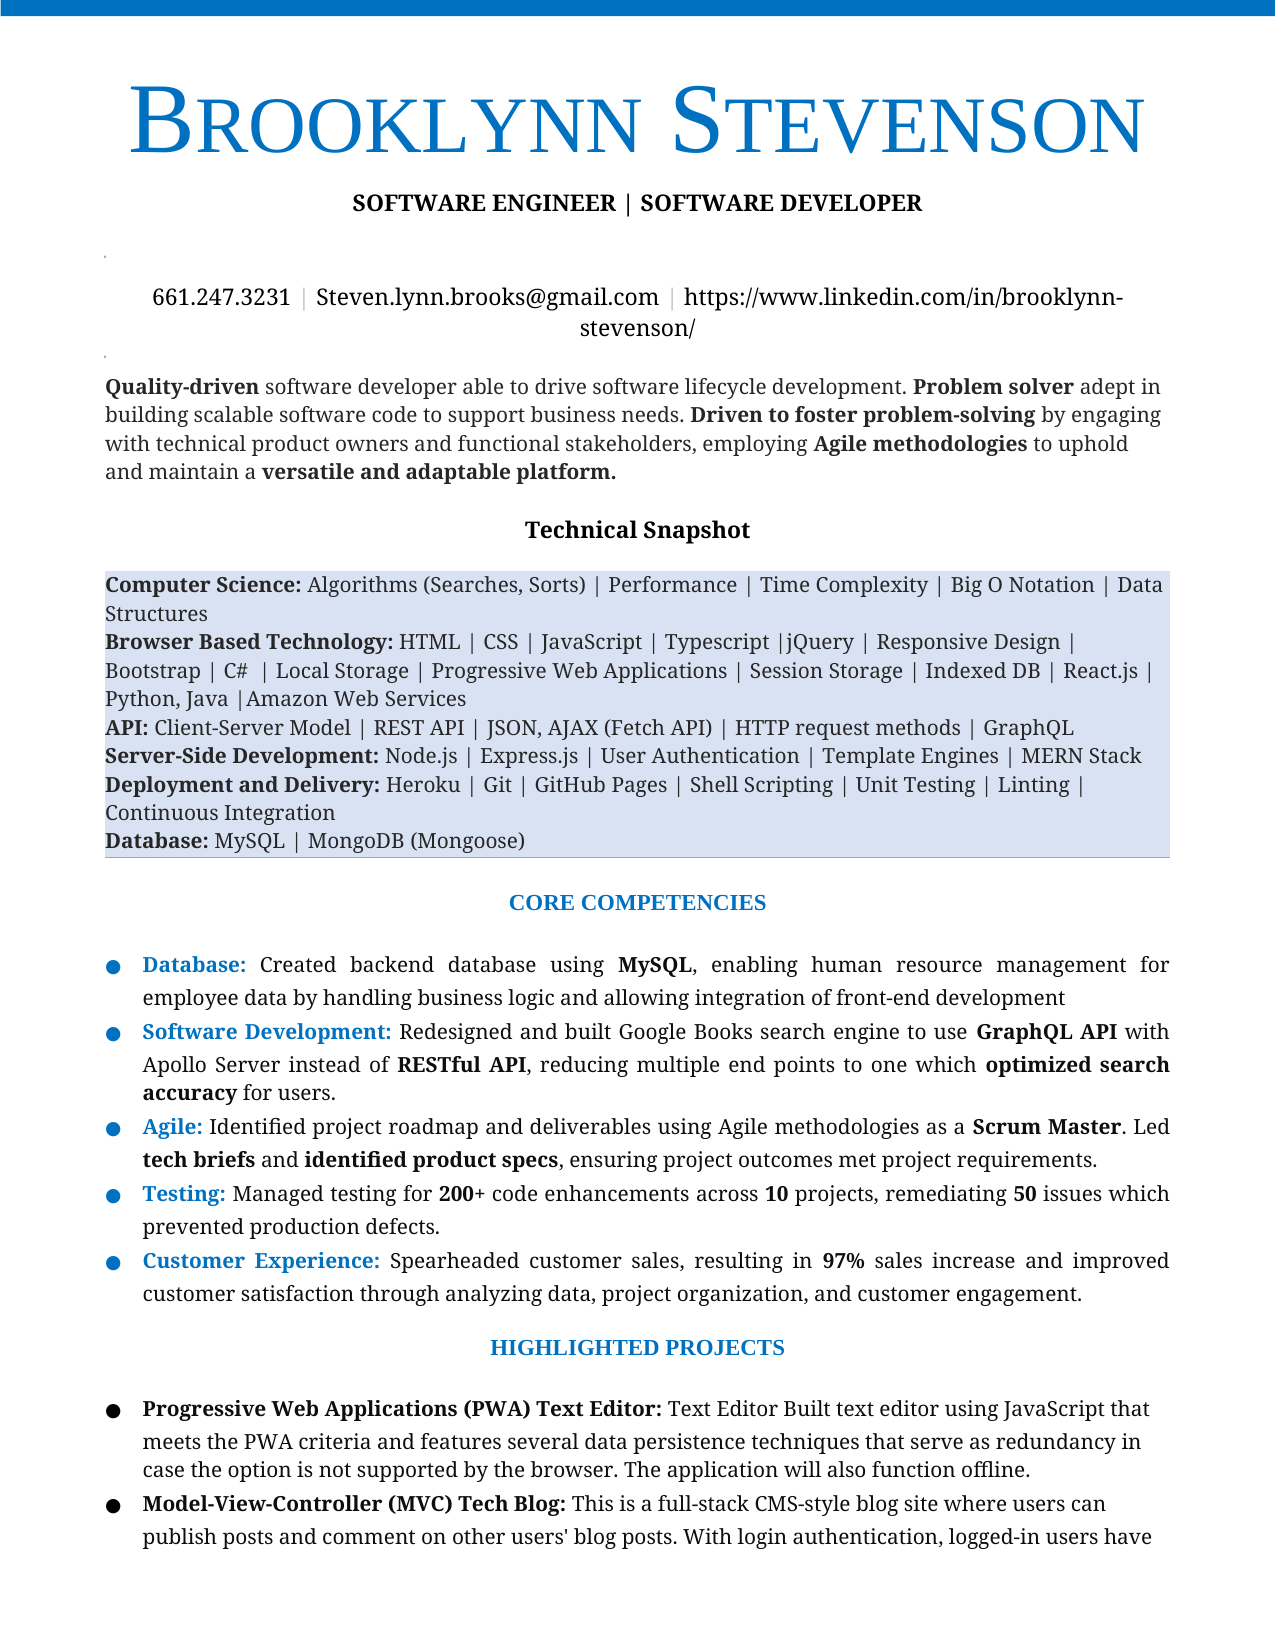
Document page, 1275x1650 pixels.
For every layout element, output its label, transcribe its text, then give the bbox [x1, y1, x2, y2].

list Agile: Identified project roadmap and deliverables using Agile methodologies as a Scrum Master. Led tech briefs and identified product specs, ensuring project outcomes met project requirements. [105, 1107, 1170, 1173]
list Testing: Managed testing for 200+ code enhancements across 10 projects, remediating 50 issues which prevented production defects. [105, 1173, 1170, 1240]
text Brooklynn Stevenson [105, 59, 1170, 174]
list Customer Experience: Spearheaded customer sales, resulting in 97% sales increase and improved customer satisfaction through analyzing data, project organization, and customer engagement. [105, 1240, 1170, 1307]
list Software Development: Redesigned and built Google Books search engine to use GraphQL API with Apollo Server instead of RESTful API, reducing multiple end points to one which optimized search accuracy for users. [105, 1011, 1170, 1107]
text CORE COMPETENCIES [105, 889, 1170, 944]
text 661.247.3231 | Steven.lynn.brooks@gmail.com | https://www.linkedin.com/in/brooklynn-stevenson/ [105, 281, 1170, 343]
text Quality-driven software developer able to drive software lifecycle development. Problem solver adept in building scalable software code to support business needs. Driven to foster problem-solving by engaging with technical product owners and functional stakeholders, employing Agile methodologies to uphold and maintain a versatile and adaptable platform. [105, 372, 1170, 514]
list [105, 1484, 1170, 1551]
text HIGHLIGHTED PROJECTS [105, 1307, 1170, 1389]
text Technical Snapshot [105, 514, 1170, 546]
list Database: Created backend database using MySQL, enabling human resource management for employee data by handling business logic and allowing integration of front-end development [105, 944, 1170, 1011]
text SOFTWARE ENGINEER | SOFTWARE DEVELOPER [105, 187, 1170, 218]
text Computer Science: Algorithms (Searches, Sorts) | Performance | Time Complexity | Big O Notation | Data Structures Browser Based Technology: HTML | CSS | JavaScript | Typescript |jQuery | Responsive Design | Bootstrap | C# | Local Storage | Progressive Web Applications | Session Storage | Indexed DB | React.js | Python, Java |Amazon Web Services API: Client-Server Model | REST API | JSON, AJAX (Fetch API) | HTTP request methods | GraphQL Server-Side Development: Node.js | Express.js | User Authentication | Template Engines | MERN Stack Deployment and Delivery: Heroku | Git | GitHub Pages | Shell Scripting | Unit Testing | Linting | Continuous Integration Database: MySQL | MongoDB (Mongoose) [105, 571, 1170, 857]
list Progressive Web Applications (PWA) Text Editor: Text Editor Built text editor using JavaScript that meets the PWA criteria and features several data persistence techniques that serve as redundancy in case the option is not supported by the browser. The application will also function offline. [105, 1389, 1170, 1484]
